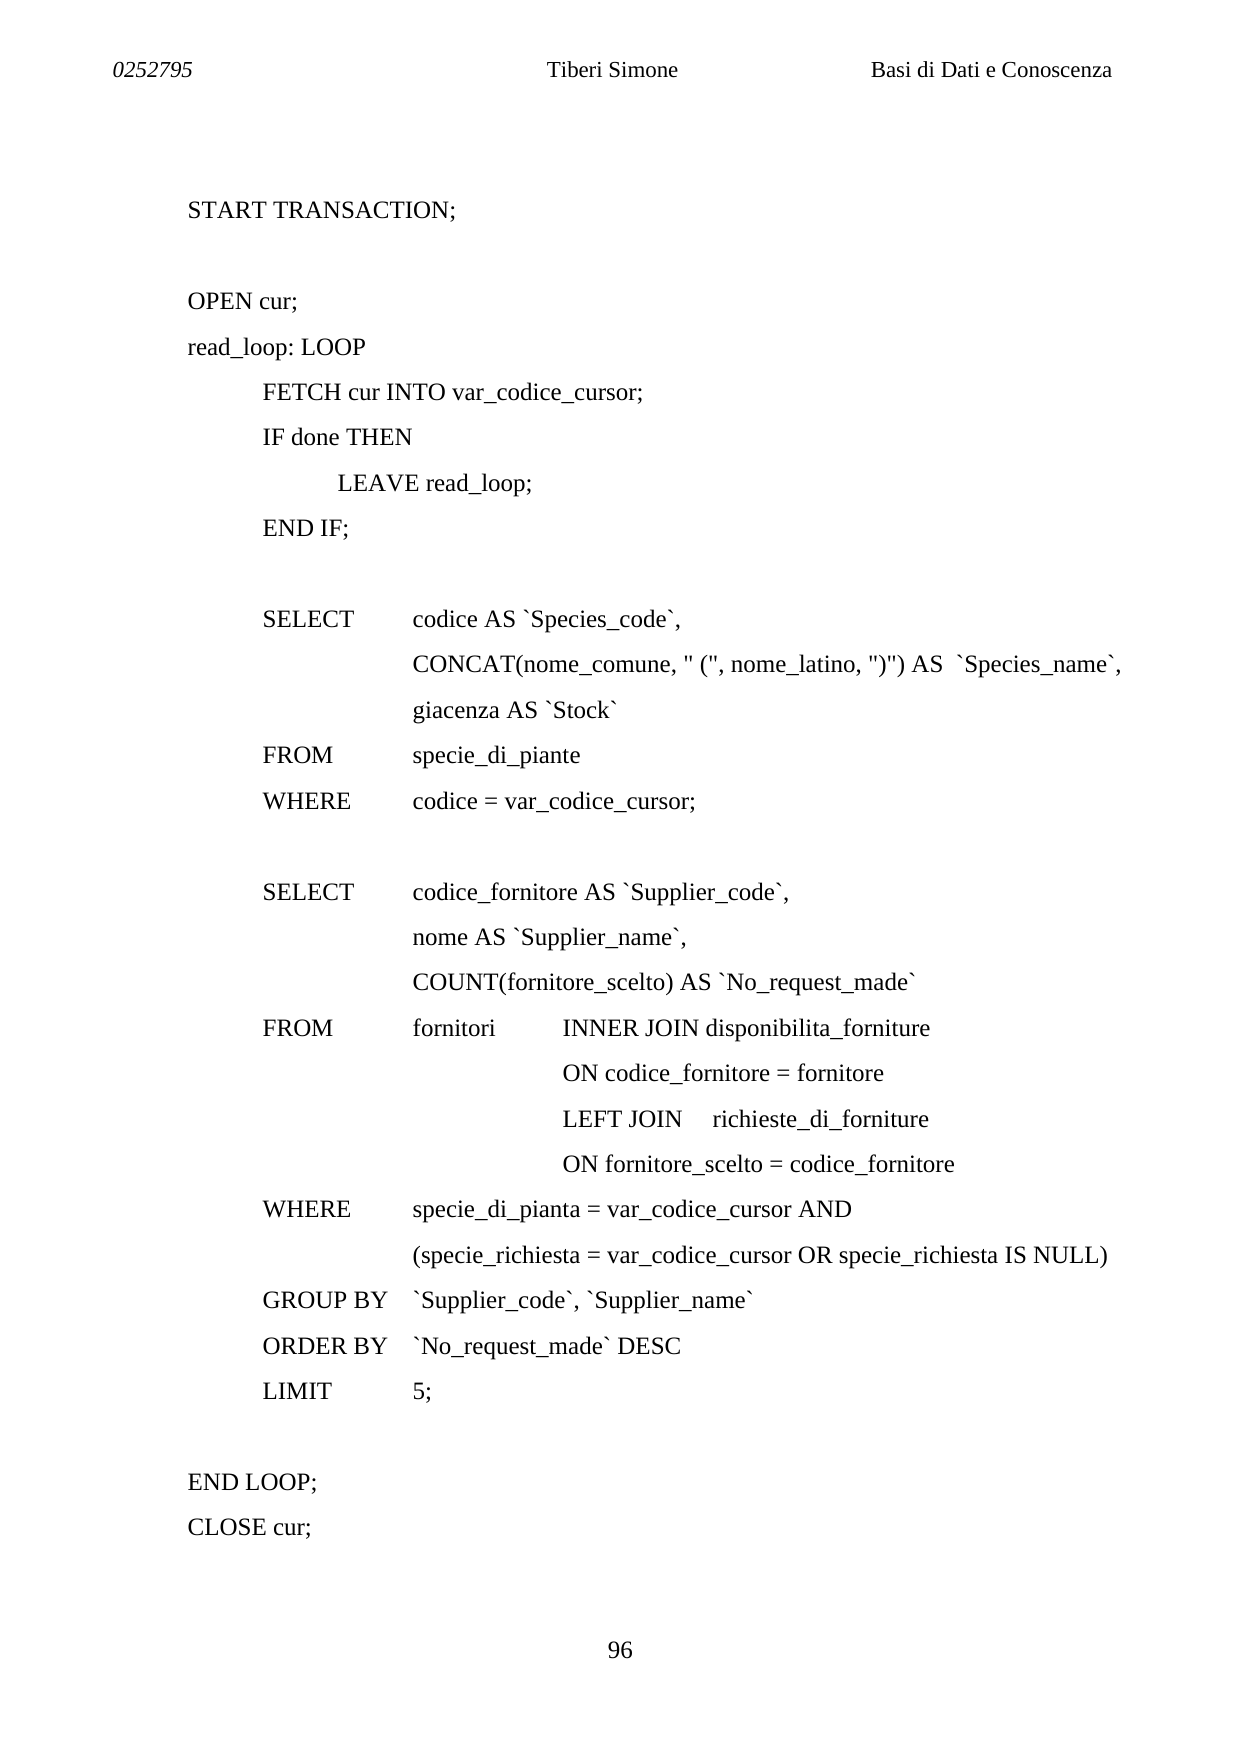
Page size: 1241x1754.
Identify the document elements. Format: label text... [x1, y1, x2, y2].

text COUNT(fornitore_scelto) AS `No_request_made` [112, 967, 1128, 996]
text END LOOP; [112, 1467, 1128, 1496]
text ORDER BY `No_request_made` DESC [112, 1331, 1128, 1359]
text read_loop: LOOP [112, 332, 1128, 360]
text CLOSE cur; [112, 1512, 1128, 1541]
text LEFT JOIN richieste_di_forniture [112, 1104, 1128, 1132]
text nome AS `Supplier_name`, [112, 922, 1128, 951]
text FROM fornitori INNER JOIN disponibilita_forniture [112, 1013, 1128, 1042]
text CONCAT(nome_comune, " (", nome_latino, ")") AS `Species_name`, [337, 649, 1128, 678]
text ON fornitore_scelto = codice_fornitore [487, 1149, 1128, 1178]
text SELECT codice_fornitore AS `Supplier_code`, [112, 877, 1128, 905]
text LEAVE read_loop; [112, 468, 1128, 497]
text WHERE codice = var_codice_cursor; [112, 786, 1128, 814]
text GROUP BY `Supplier_code`, `Supplier_name` [112, 1285, 1128, 1314]
text (specie_richiesta = var_codice_cursor OR specie_richiesta IS NULL) [112, 1240, 1128, 1269]
text START TRANSACTION; [112, 195, 1128, 224]
text giacenza AS `Stock` [337, 695, 1128, 724]
text FETCH cur INTO var_codice_cursor; [112, 377, 1128, 406]
text LIMIT 5; [112, 1376, 1128, 1405]
text ON codice_fornitore = fornitore [487, 1058, 1128, 1087]
text END IF; [112, 513, 1128, 542]
text FROM specie_di_piante [112, 740, 1128, 769]
text OPEN cur; [112, 286, 1128, 315]
text IF done THEN [112, 422, 1128, 451]
text WHERE specie_di_pianta = var_codice_cursor AND [112, 1194, 1128, 1223]
text SELECT codice AS `Species_code`, [112, 604, 1128, 633]
